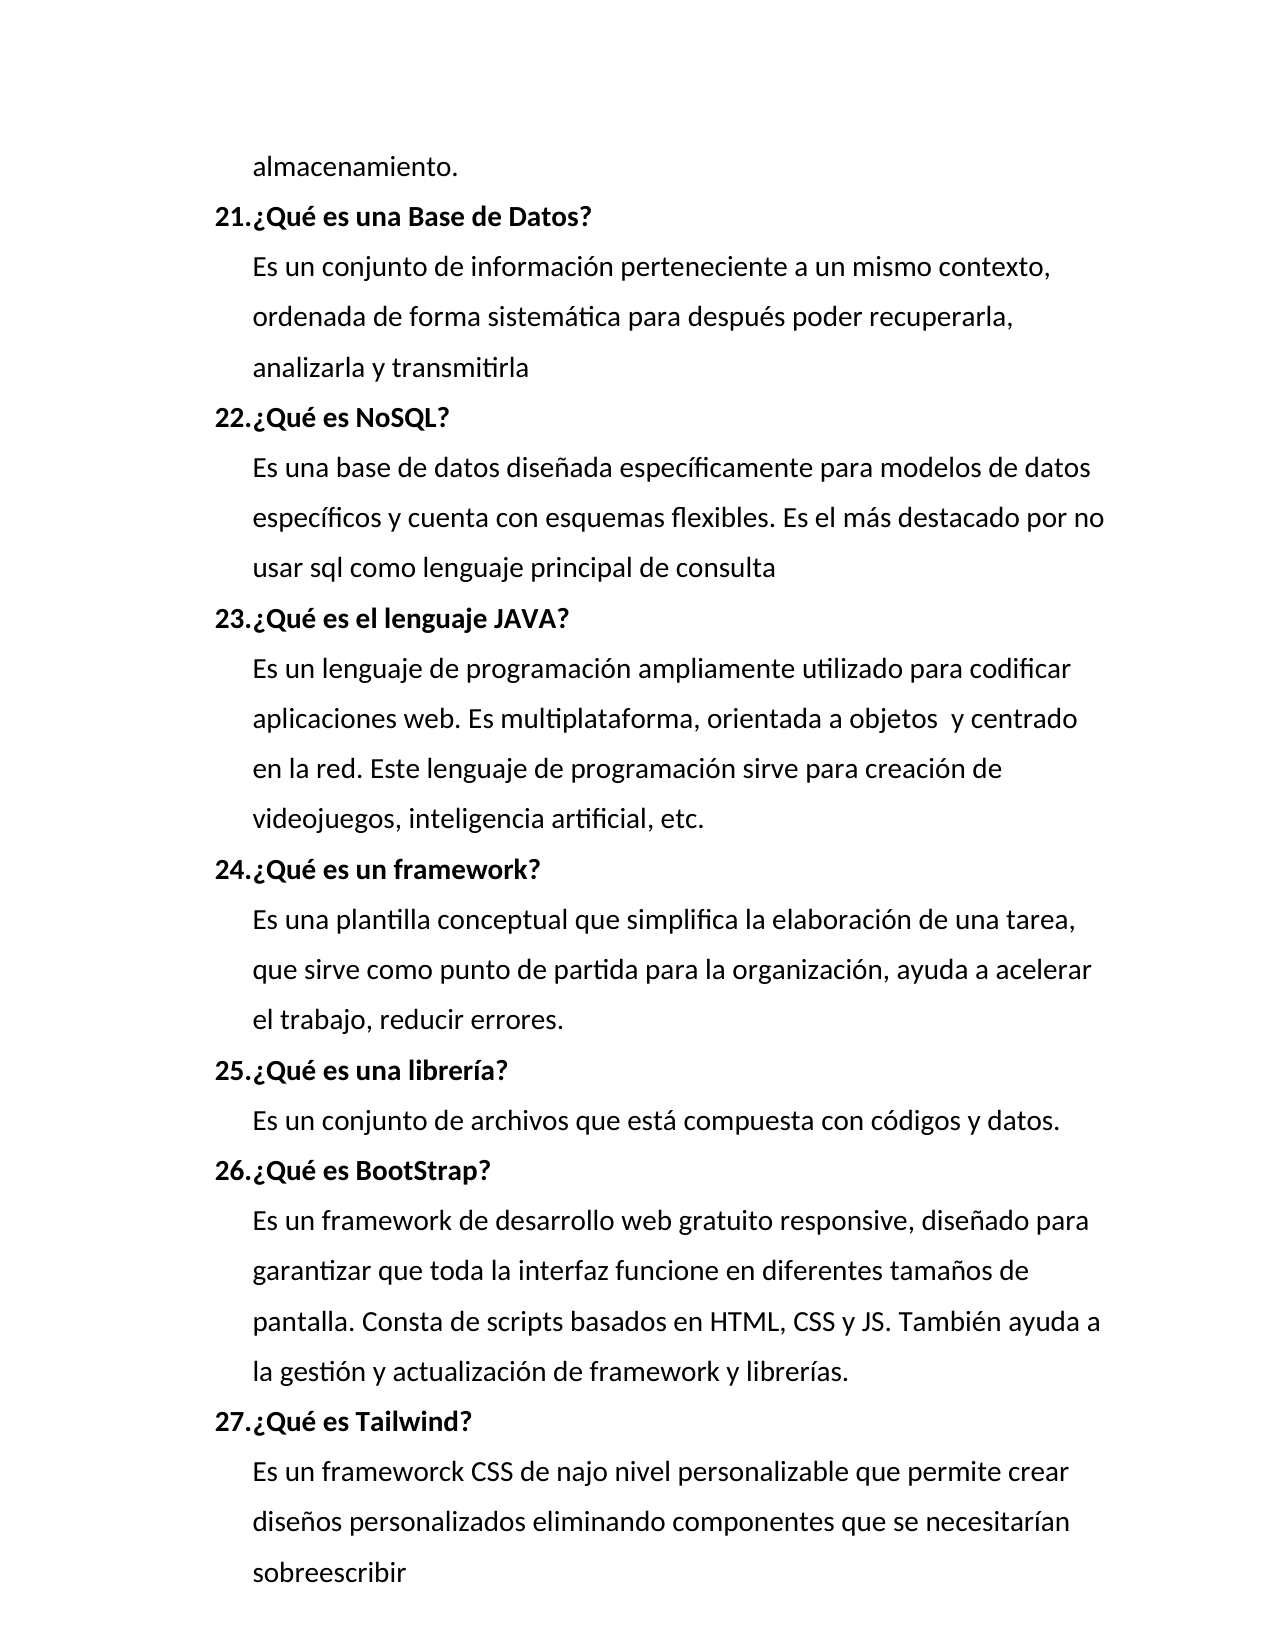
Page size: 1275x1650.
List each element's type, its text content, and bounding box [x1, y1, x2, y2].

text Es un conjunto de archivos que está compuesta con códigos y datos. [252, 1102, 1110, 1137]
list ¿Qué es el lenguaje JAVA? [214, 600, 1110, 635]
text Es una plantilla conceptual que simplifica la elaboración de una tarea, que sirve como punto de partida para la organización, ayuda a acelerar el trabajo, reducir errores. [252, 901, 1110, 1037]
text Es un conjunto de información perteneciente a un mismo contexto, ordenada de forma sistemática para después poder recuperarla, analizarla y transmitirla [252, 248, 1110, 384]
text Es un framework de desarrollo web gratuito responsive, diseñado para garantizar que toda la interfaz funcione en diferentes tamaños de pantalla. Consta de scripts basados en HTML, CSS y JS. También ayuda a la gestión y actualización de framework y librerías. [252, 1202, 1110, 1388]
text Es un lenguaje de programación ampliamente utilizado para codificar aplicaciones web. Es multiplataforma, orientada a objetos y centrado en la red. Este lenguaje de programación sirve para creación de videojuegos, inteligencia artificial, etc. [252, 650, 1110, 836]
list ¿Qué es una Base de Datos? [214, 198, 1110, 234]
text Es un frameworck CSS de najo nivel personalizable que permite crear diseños personalizados eliminando componentes que se necesitarían sobreescribir [252, 1453, 1110, 1589]
text Es una base de datos diseñada específicamente para modelos de datos específicos y cuenta con esquemas flexibles. Es el más destacado por no usar sql como lenguaje principal de consulta [252, 449, 1110, 585]
list ¿Qué es una librería? [214, 1052, 1110, 1087]
list ¿Qué es Tailwind? [214, 1403, 1110, 1439]
list ¿Qué es NoSQL? [214, 399, 1110, 434]
list ¿Qué es BootStrap? [214, 1152, 1110, 1188]
list ¿Qué es un framework? [214, 851, 1110, 886]
